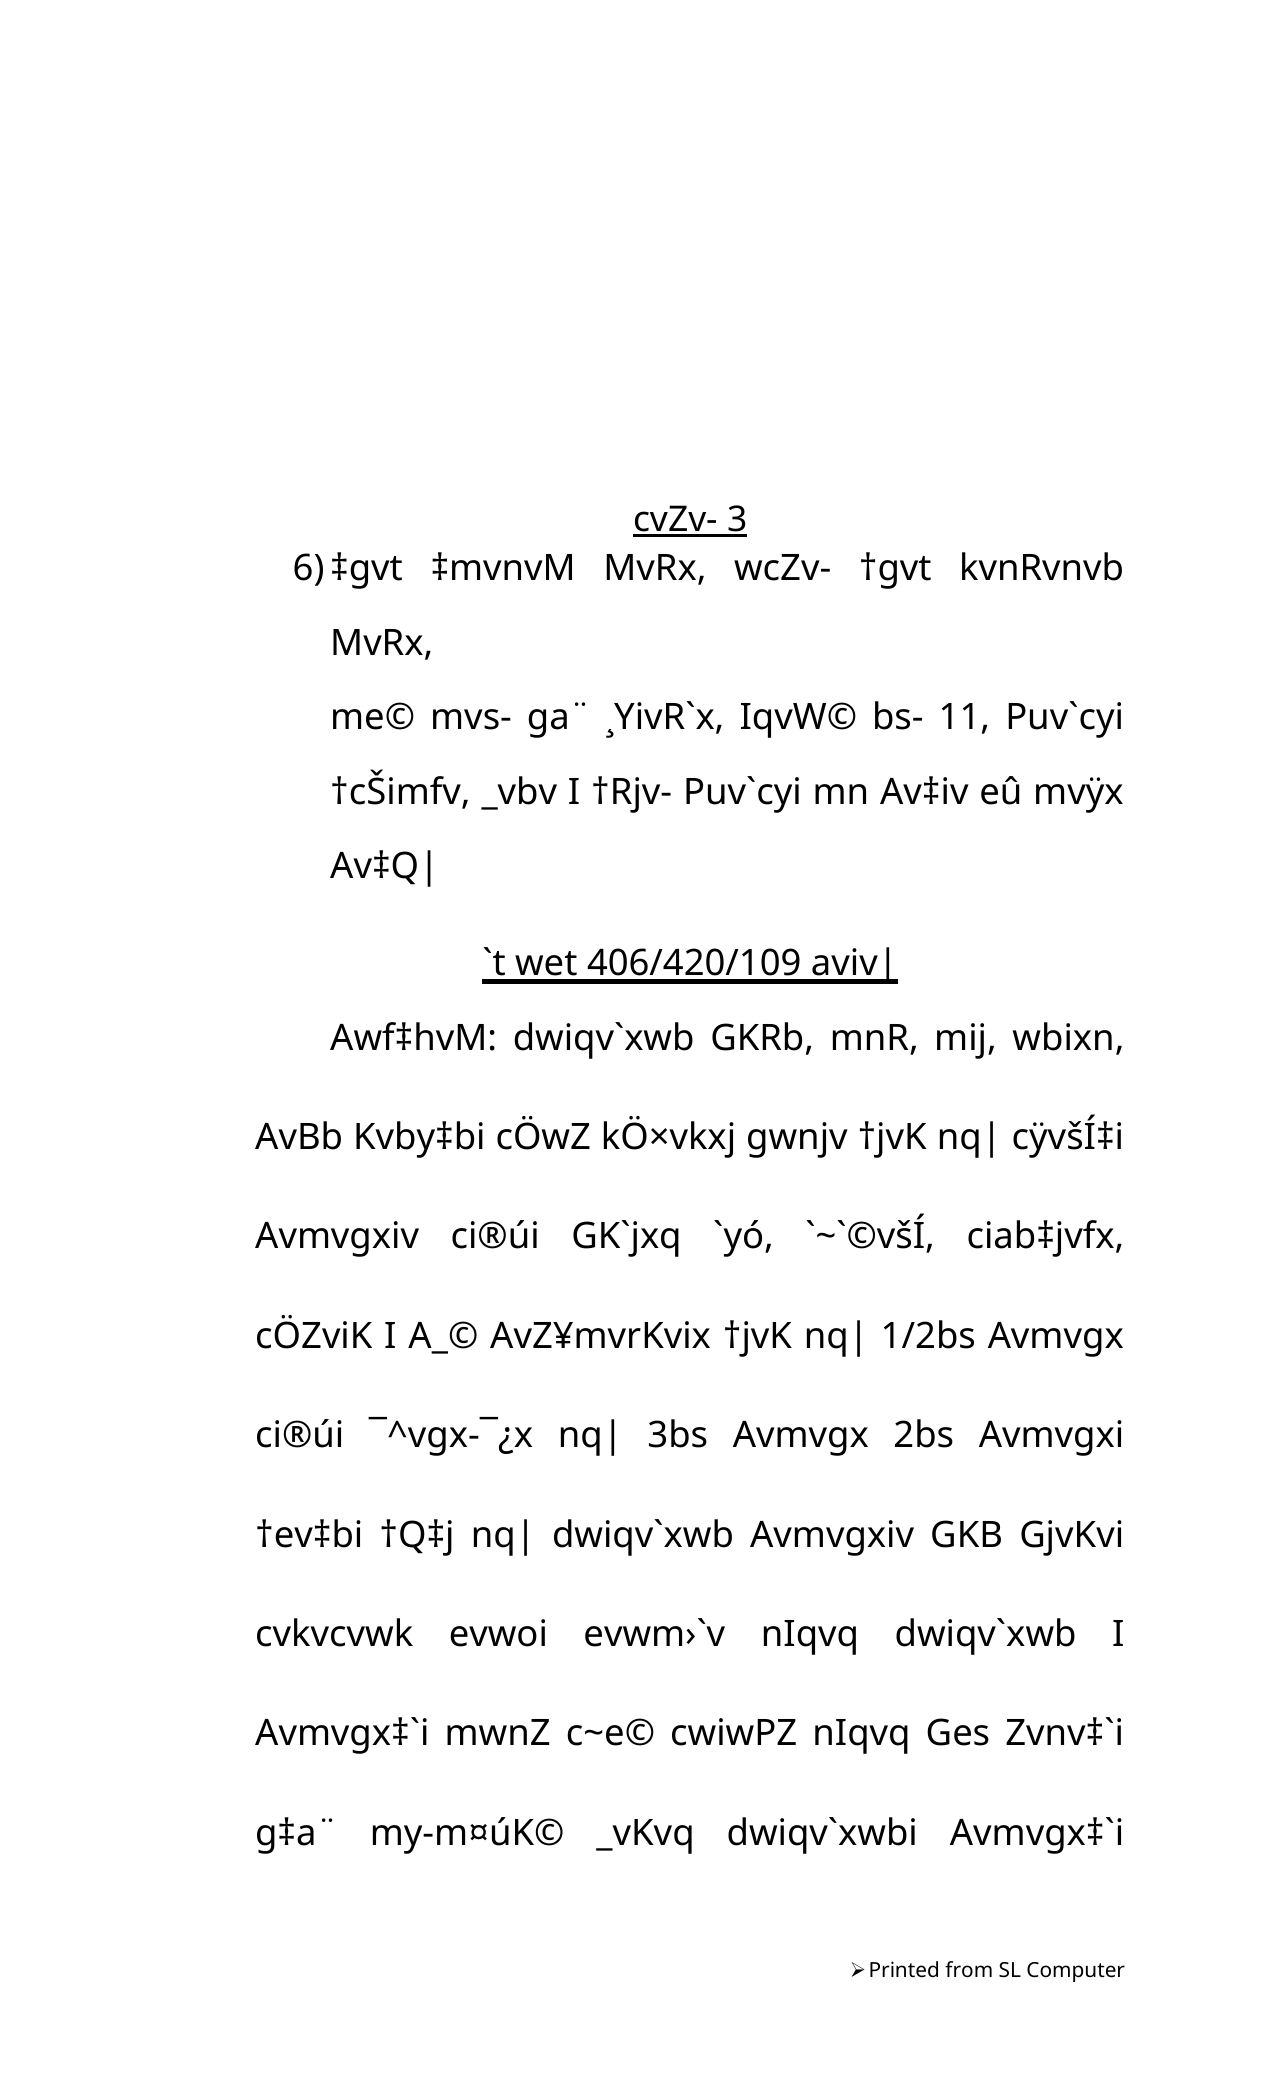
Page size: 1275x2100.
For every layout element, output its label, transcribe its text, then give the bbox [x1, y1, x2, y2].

list ‡gvt ‡mvnvM MvRx, wcZv- †gvt kvnRvnvb MvRx, [292, 542, 1125, 666]
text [255, 1011, 1125, 1856]
list me© mvs- ga¨ ¸YivR`x, IqvW© bs- 11, Puv`cyi †cŠimfv, _vbv I †Rjv- Puv`cyi mn Av‡iv eû mvÿx Av‡Q| [330, 691, 1125, 889]
text `t wet 406/420/109 aviv| [255, 937, 1125, 986]
